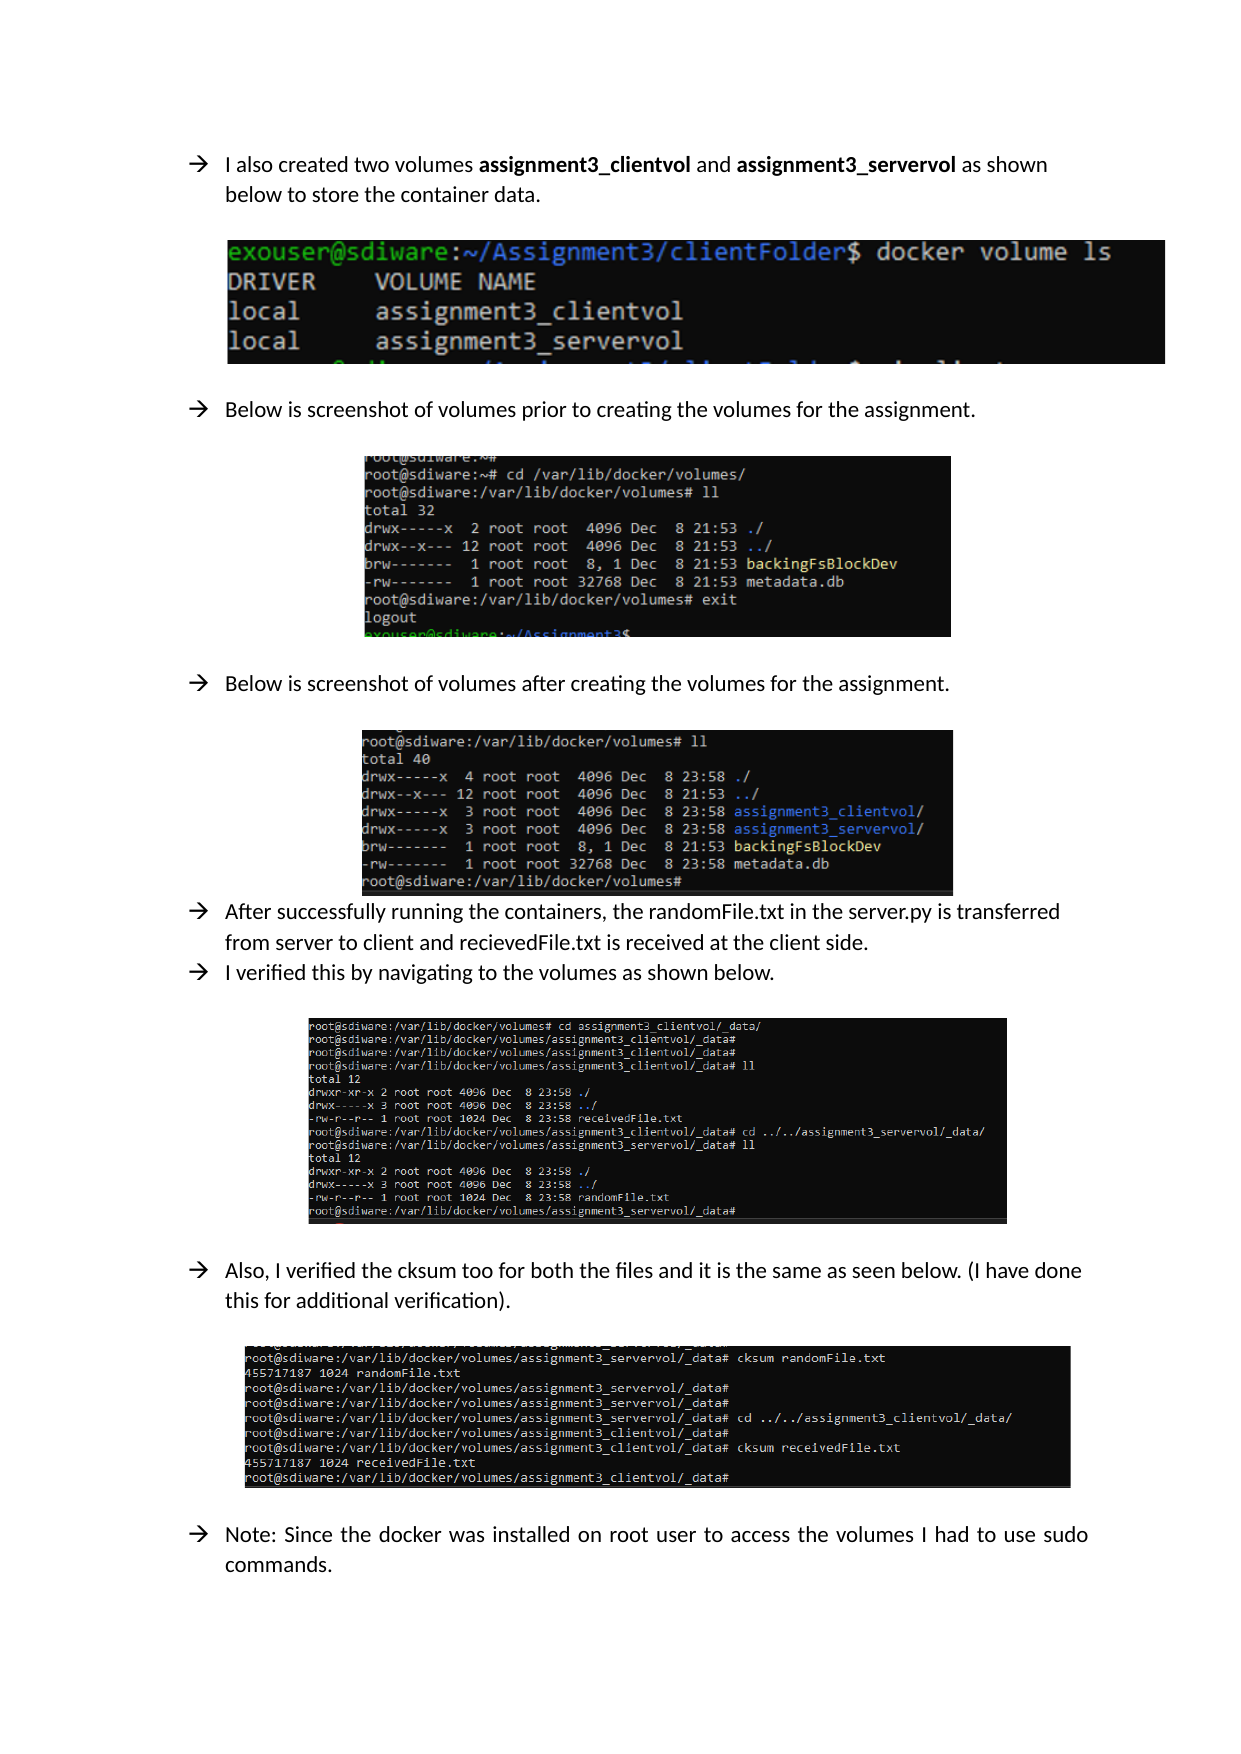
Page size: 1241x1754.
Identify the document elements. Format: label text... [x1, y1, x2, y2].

picture [364, 456, 951, 637]
list I also created two volumes assignment3_clientvol and assignment3_servervol as shown below to store the container data. [187, 150, 1090, 208]
list Note: Since the docker was installed on root user to access the volumes I had to use sudo commands. [187, 1520, 1090, 1578]
picture [362, 730, 954, 896]
list I verified this by navigating to the volumes as shown below. [187, 958, 1090, 986]
list Below is screenshot of volumes prior to creating the volumes for the assignment. [187, 396, 1090, 424]
picture [225, 240, 1166, 364]
list After successfully running the containers, the randomFile.txt in the server.py is transferred from server to client and recievedFile.txt is received at the client side. [187, 897, 1090, 956]
picture [244, 1346, 1071, 1488]
list Also, I verified the cksum too for both the files and it is the same as seen below. (I have done this for additional verification). [187, 1256, 1090, 1314]
picture [308, 1018, 1007, 1224]
list Below is screenshot of volumes after creating the volumes for the assignment. [187, 669, 1090, 697]
